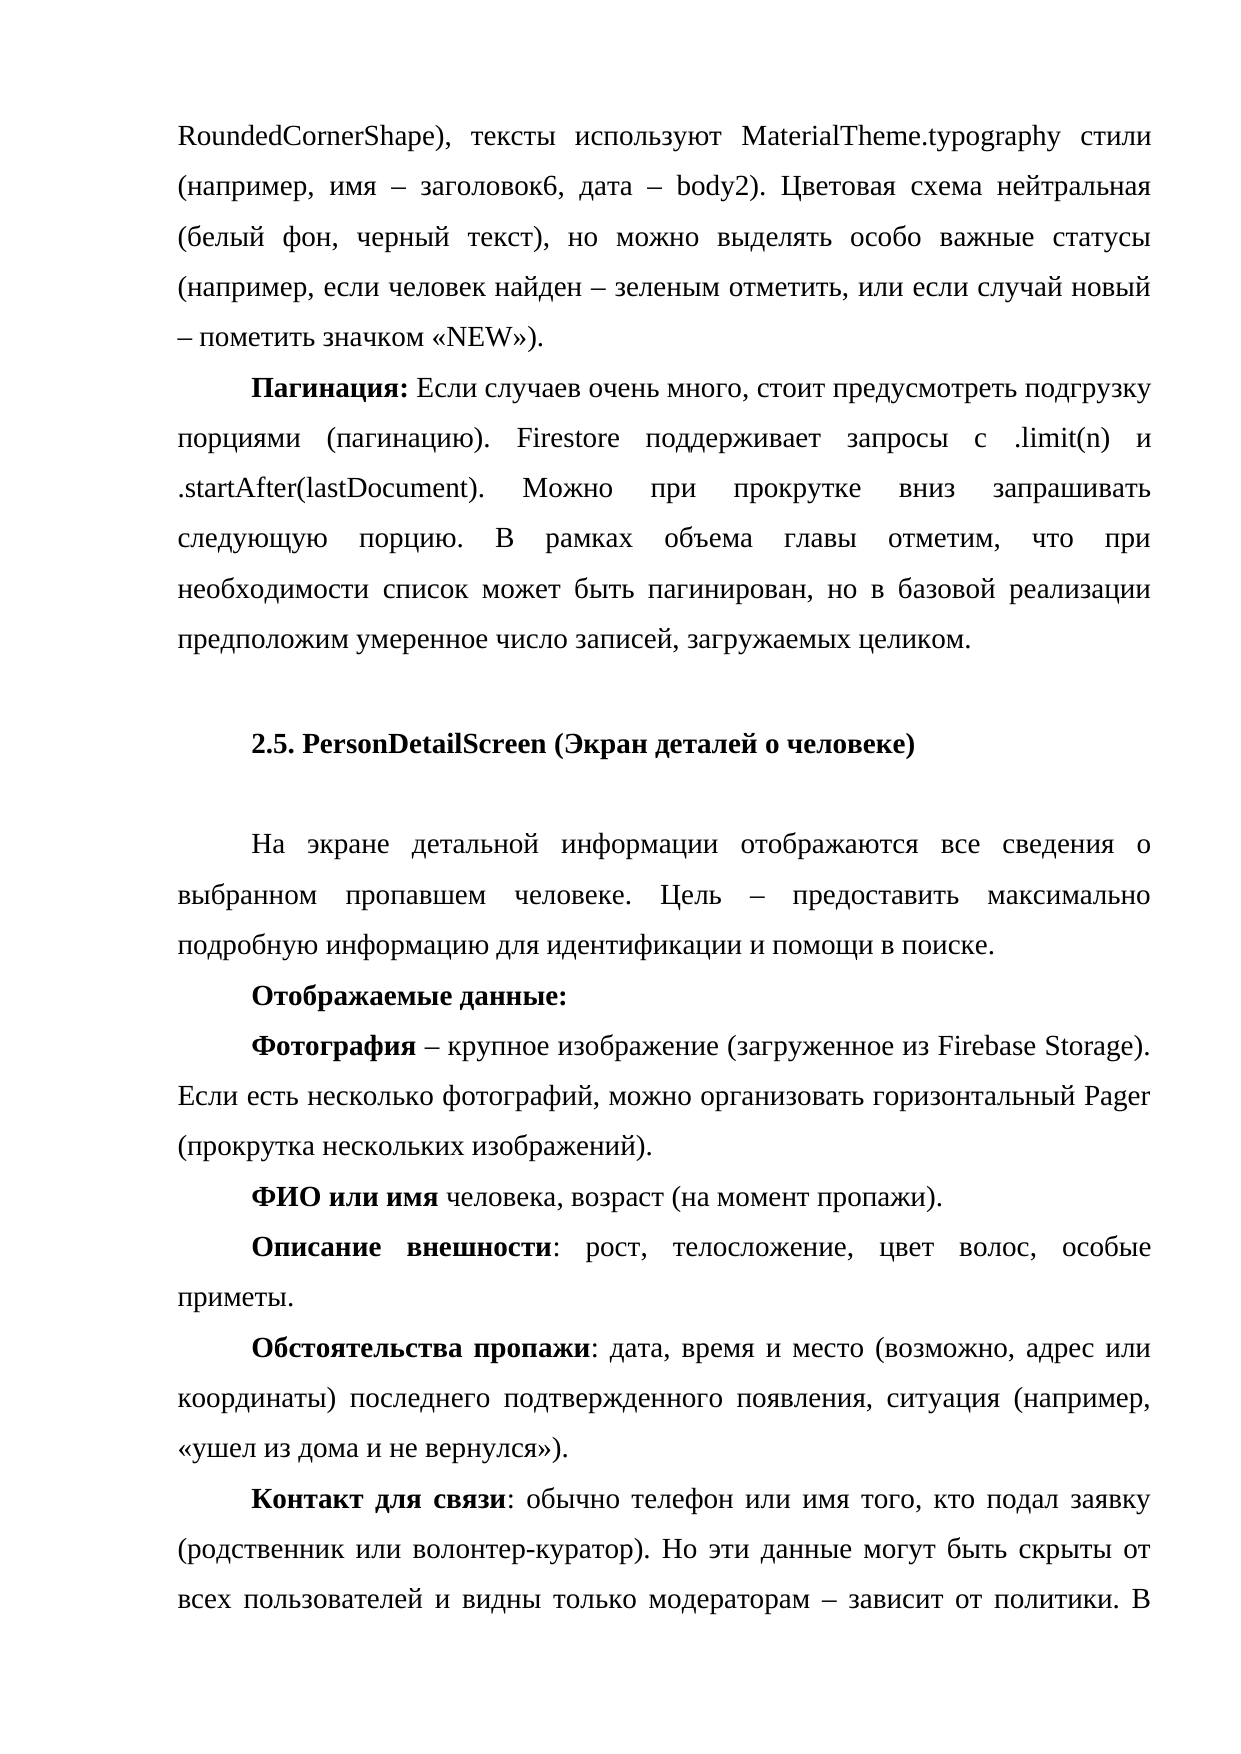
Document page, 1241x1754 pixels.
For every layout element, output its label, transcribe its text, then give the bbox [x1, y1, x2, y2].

text Описание внешности: рост, телосложение, цвет волос, особые приметы. [177, 1229, 1152, 1313]
text Фотография – крупное изображение (загруженное из Firebase Storage). Если есть несколько фотографий, можно организовать горизонтальный Pager (прокрутка нескольких изображений). [177, 1028, 1152, 1162]
subtitle 2.5. PersonDetailScreen (Экран деталей о человеке) [177, 726, 1152, 759]
text ФИО или имя человека, возраст (на момент пропажи). [177, 1179, 1152, 1212]
text Пагинация: Если случаев очень много, стоит предусмотреть подгрузку порциями (пагинацию). Firestore поддерживает запросы с .limit(n) и .startAfter(lastDocument). Можно при прокрутке вниз запрашивать следующую порцию. В рамках объема главы отметим, что при необходимости список может быть пагинирован, но в базовой реализации предположим умеренное число записей, загружаемых целиком. [177, 370, 1152, 655]
text На экране детальной информации отображаются все сведения о выбранном пропавшем человеке. Цель – предоставить максимально подробную информацию для идентификации и помощи в поиске. [177, 827, 1152, 961]
text Отображаемые данные: [177, 978, 1152, 1011]
text Обстоятельства пропажи: дата, время и место (возможно, адрес или координаты) последнего подтвержденного появления, ситуация (например, «ушел из дома и не вернулся»). [177, 1330, 1152, 1464]
